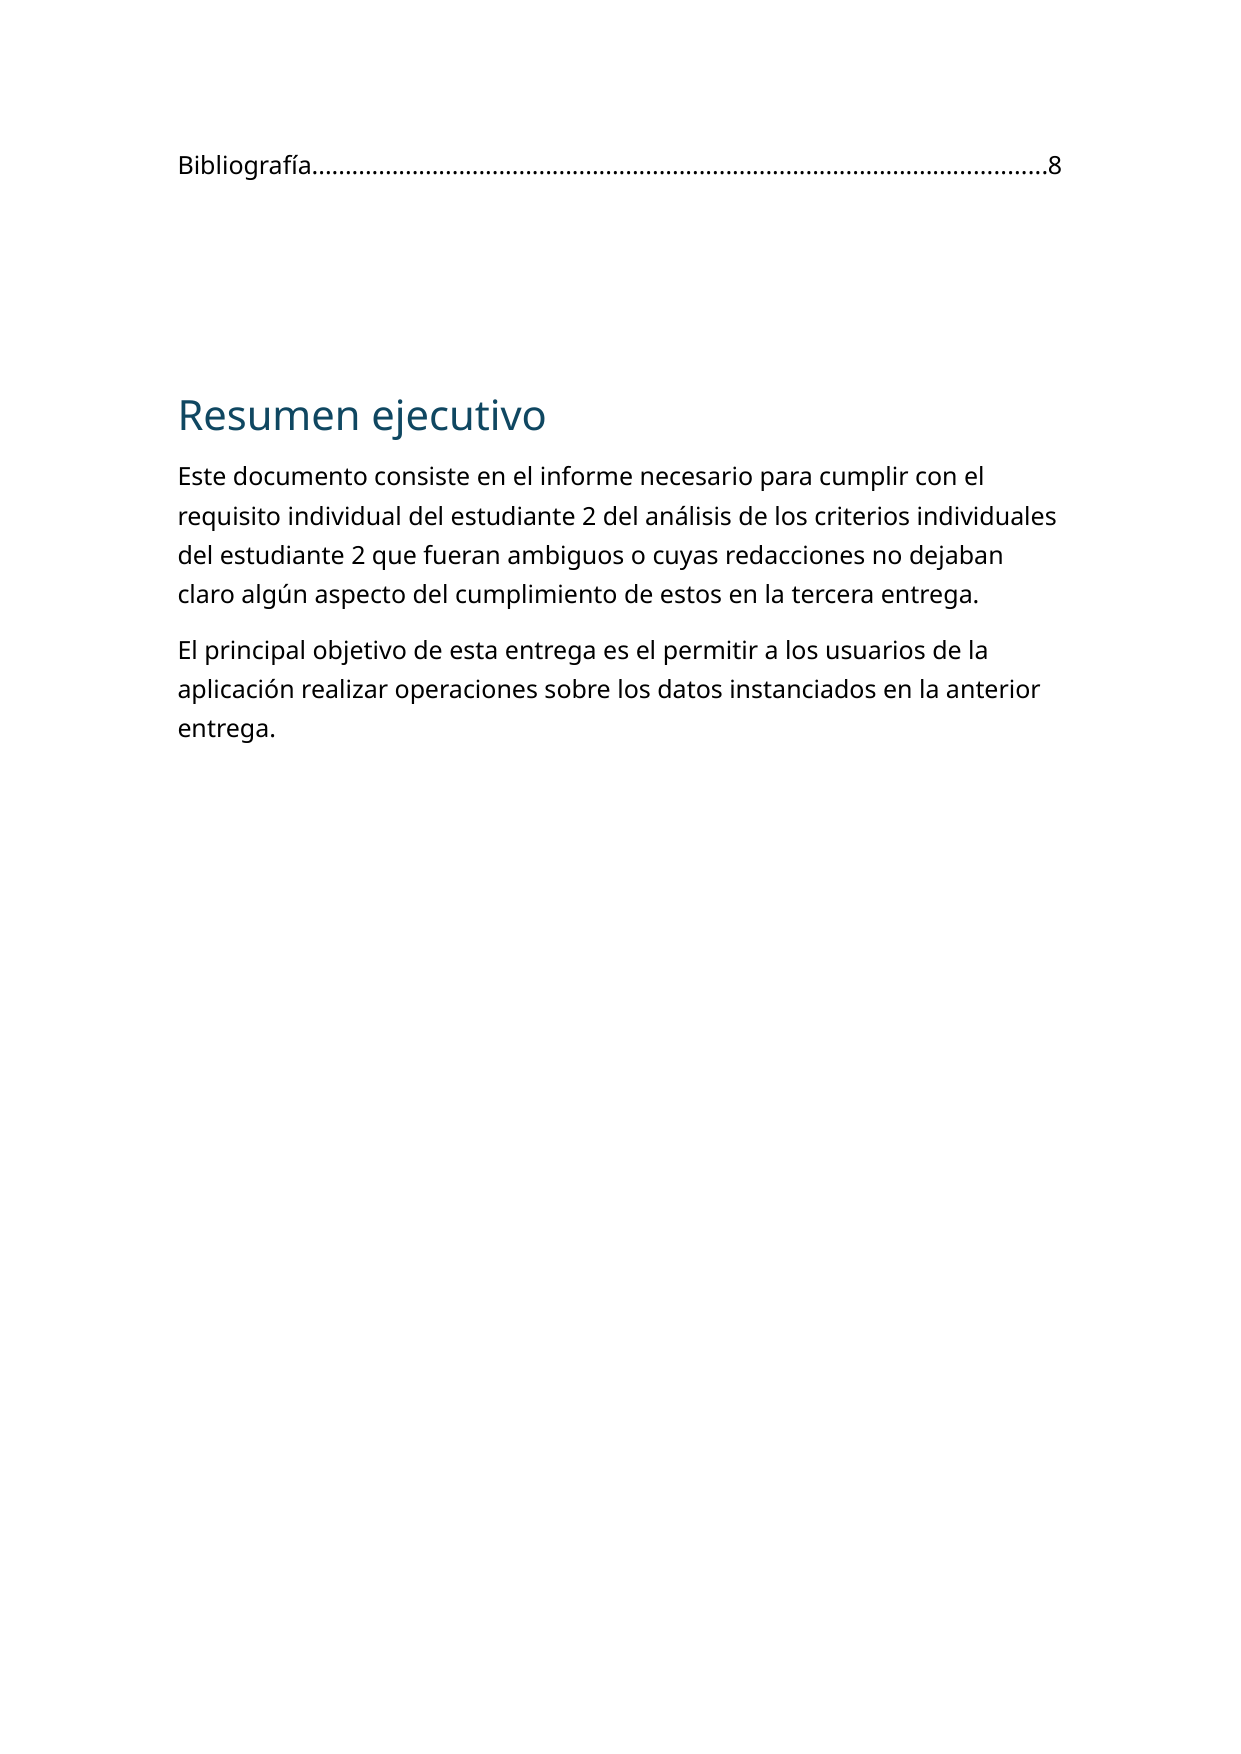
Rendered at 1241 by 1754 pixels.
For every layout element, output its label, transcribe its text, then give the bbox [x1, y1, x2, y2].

subtitle Resumen ejecutivo [177, 386, 1063, 442]
text El principal objetivo de esta entrega es el permitir a los usuarios de la aplicación realizar operaciones sobre los datos instanciados en la anterior entrega. [177, 632, 1063, 745]
text Este documento consiste en el informe necesario para cumplir con el requisito individual del estudiante 2 del análisis de los criterios individuales del estudiante 2 que fueran ambiguos o cuyas redacciones no dejaban claro algún aspecto del cumplimiento de estos en la tercera entrega. [177, 459, 1063, 611]
